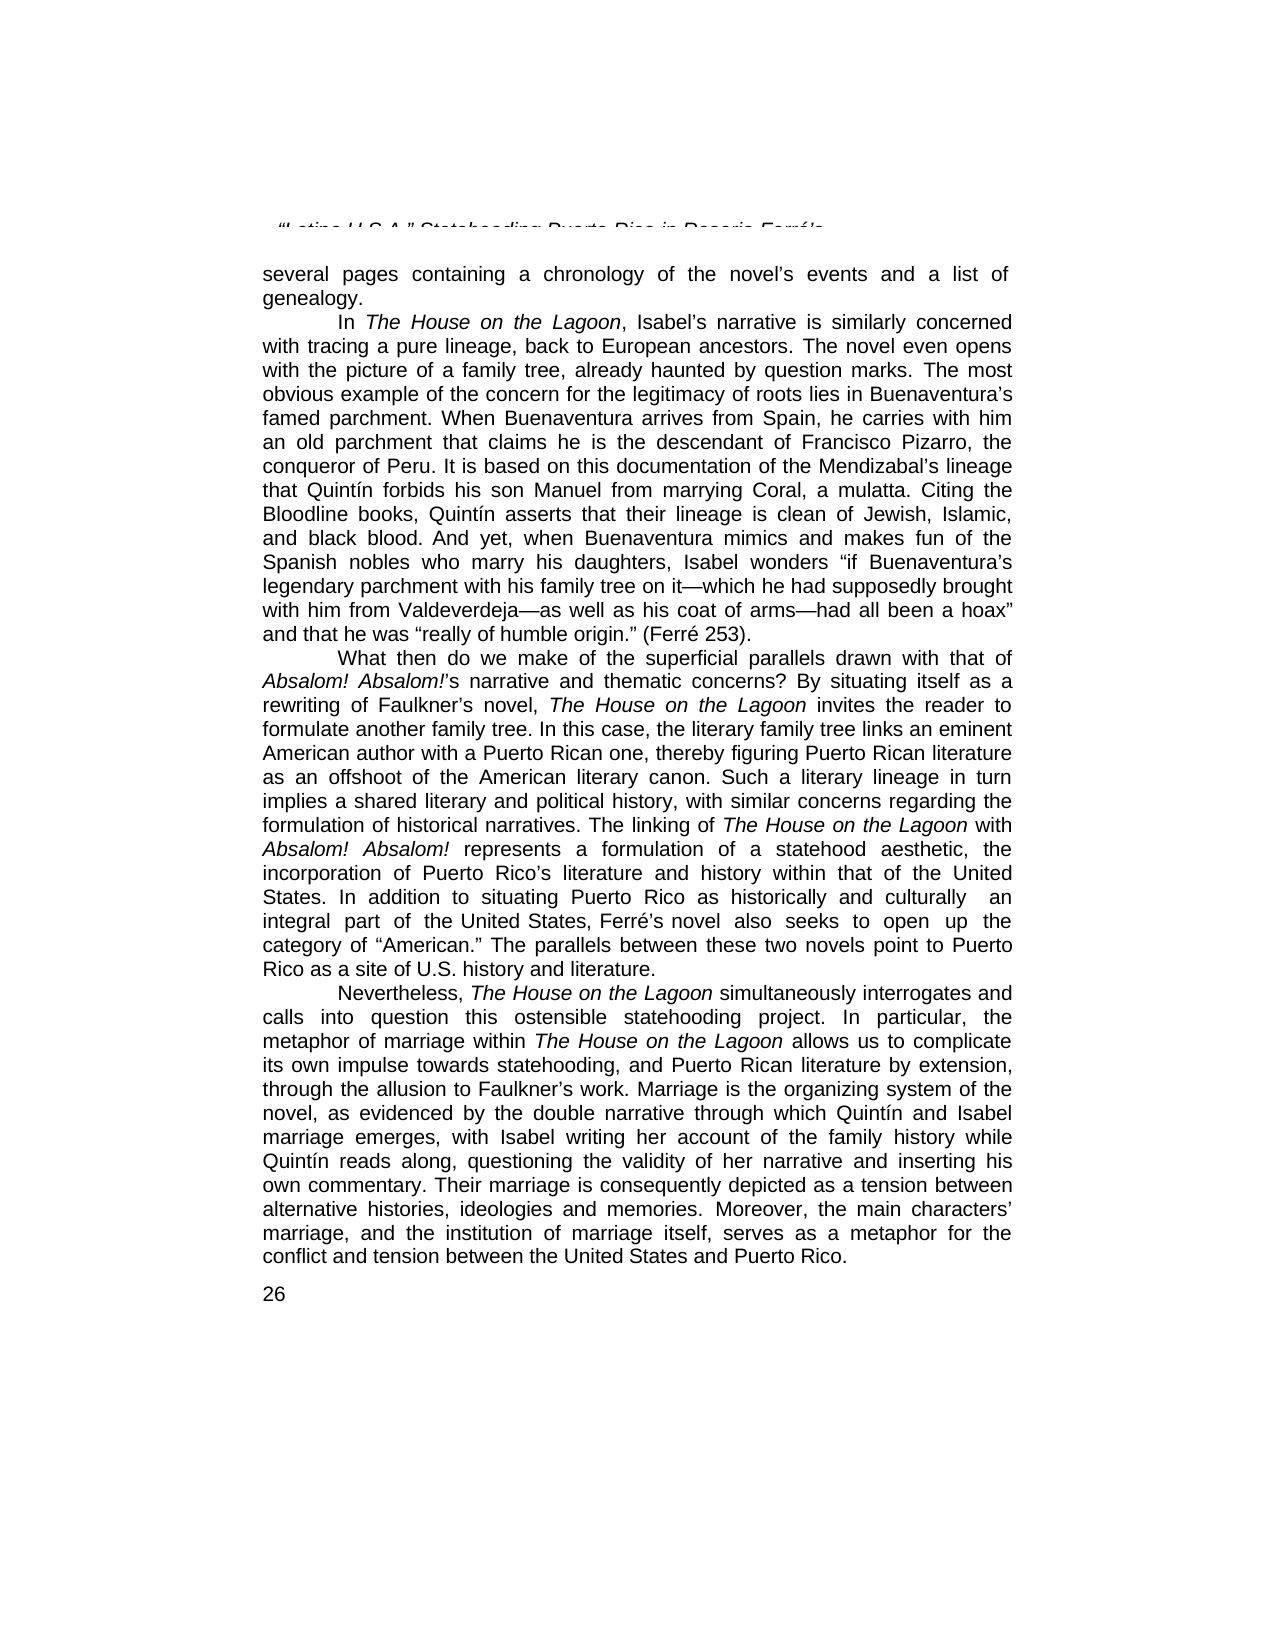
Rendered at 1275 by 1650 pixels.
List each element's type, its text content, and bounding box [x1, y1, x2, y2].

text What then do we make of the superficial parallels drawn with that of Absalom! Absalom!’s narrative and thematic concerns? By situating itself as a rewriting of Faulkner’s novel, The House on the Lagoon invites the reader to formulate another family tree. In this case, the literary family tree links an eminent American author with a Puerto Rican one, thereby figuring Puerto Rican literature as an offshoot of the American literary canon. Such a literary lineage in turn implies a shared literary and political history, with similar concerns regarding the formulation of historical narratives. The linking of The House on the Lagoon with Absalom! Absalom! represents a formulation of a statehood aesthetic, the incorporation of Puerto Rico’s literature and history within that of the United States. In addition to situating Puerto Rico as historically and culturally an integral part of the United States, Ferré’s novel also seeks to open up the category of “American.” The parallels between these two novels point to Puerto Rico as a site of U.S. history and literature. [262, 645, 1013, 981]
text 26 [262, 1282, 1096, 1306]
text several pages containing a chronology of the novel’s events and a list of genealogy. [262, 262, 1096, 310]
text Nevertheless, The House on the Lagoon simultaneously interrogates and calls into question this ostensible statehooding project. In particular, the metaphor of marriage within The House on the Lagoon allows us to complicate its own impulse towards statehooding, and Puerto Rican literature by extension, through the allusion to Faulkner’s work. Marriage is the organizing system of the novel, as evidenced by the double narrative through which Quintín and Isabel marriage emerges, with Isabel writing her account of the family history while Quintín reads along, questioning the validity of her narrative and inserting his own commentary. Their marriage is consequently depicted as a tension between alternative histories, ideologies and memories. Moreover, the main characters’ marriage, and the institution of marriage itself, serves as a metaphor for the conflict and tension between the United States and Puerto Rico. [262, 981, 1013, 1268]
text In The House on the Lagoon, Isabel’s narrative is similarly concerned with tracing a pure lineage, back to European ancestors. The novel even opens with the picture of a family tree, already haunted by question marks. The most obvious example of the concern for the legitimacy of roots lies in Buenaventura’s famed parchment. When Buenaventura arrives from Spain, he carries with him an old parchment that claims he is the descendant of Francisco Pizarro, the conqueror of Peru. It is based on this documentation of the Mendizabal’s lineage that Quintín forbids his son Manuel from marrying Coral, a mulatta. Citing the Bloodline books, Quintín asserts that their lineage is clean of Jewish, Islamic, and black blood. And yet, when Buenaventura mimics and makes fun of the Spanish nobles who marry his daughters, Isabel wonders “if Buenaventura’s legendary parchment with his family tree on it—which he had supposedly brought with him from Valdeverdeja—as well as his coat of arms—had all been a hoax” and that he was “really of humble origin.” (Ferré 253). [262, 310, 1013, 645]
